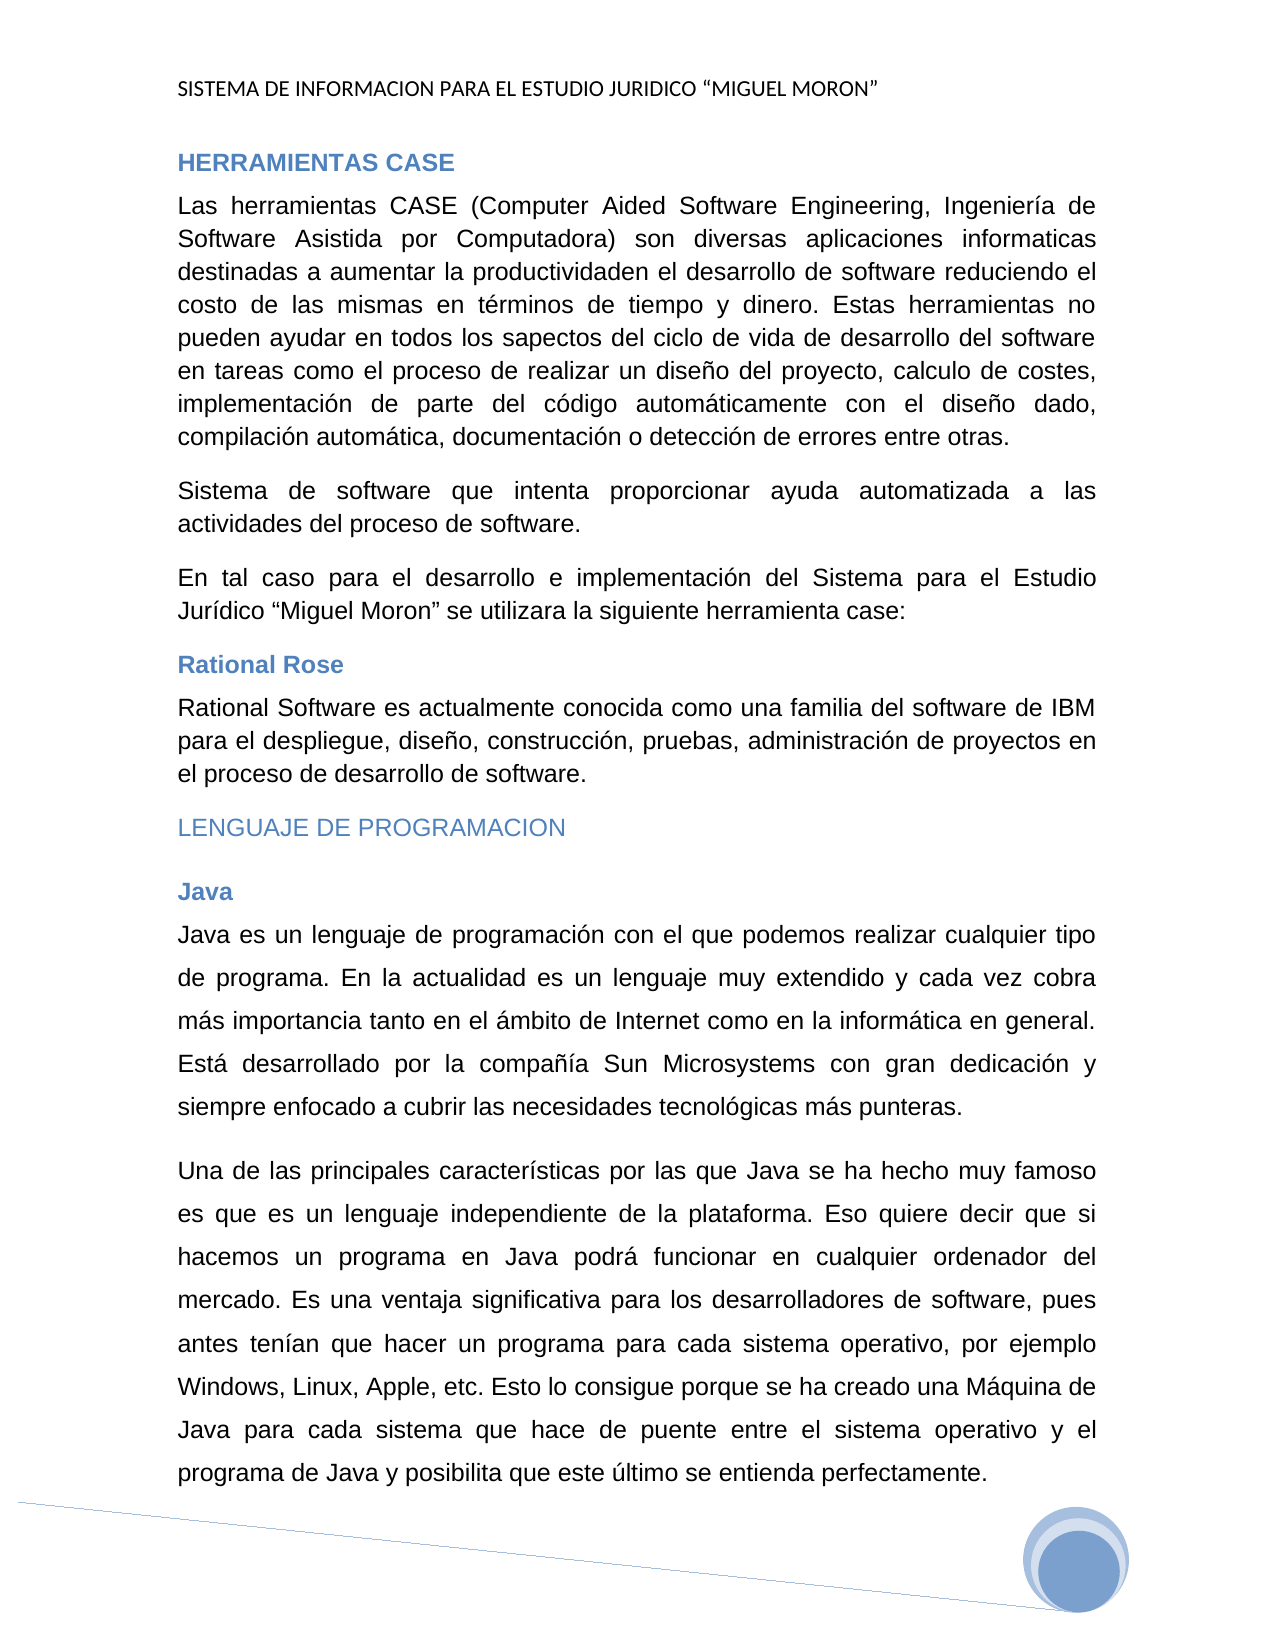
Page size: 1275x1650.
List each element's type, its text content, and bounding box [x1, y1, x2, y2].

text En tal caso para el desarrollo e implementación del Sistema para el Estudio Jurídico “Miguel Moron” se utilizara la siguiente herramienta case: [177, 563, 1098, 624]
text Una de las principales características por las que Java se ha hecho muy famoso es que es un lenguaje independiente de la plataforma. Eso quiere decir que si hacemos un programa en Java podrá funcionar en cualquier ordenador del mercado. Es una ventaja significativa para los desarrolladores de software, pues antes tenían que hacer un programa para cada sistema operativo, por ejemplo Windows, Linux, Apple, etc. Esto lo consigue porque se ha creado una Máquina de Java para cada sistema que hace de puente entre el sistema operativo y el programa de Java y posibilita que este último se entienda perfectamente. [177, 1156, 1098, 1487]
text Java es un lenguaje de programación con el que podemos realizar cualquier tipo de programa. En la actualidad es un lenguaje muy extendido y cada vez cobra más importancia tanto en el ámbito de Internet como en la informática en general. Está desarrollado por la compañía Sun Microsystems con gran dedicación y siempre enfocado a cubrir las necesidades tecnológicas más punteras. [177, 920, 1098, 1121]
subtitle HERRAMIENTAS CASE [177, 148, 1098, 176]
text Las herramientas CASE (Computer Aided Software Engineering, Ingeniería de Software Asistida por Computadora) son diversas aplicaciones informaticas destinadas a aumentar la productividaden el desarrollo de software reduciendo el costo de las mismas en términos de tiempo y dinero. Estas herramientas no pueden ayudar en todos los sapectos del ciclo de vida de desarrollo del software en tareas como el proceso de realizar un diseño del proyecto, calculo de costes, implementación de parte del código automáticamente con el diseño dado, compilación automática, documentación o detección de errores entre otras. [177, 191, 1098, 451]
text Rational Software es actualmente conocida como una familia del software de IBM para el despliegue, diseño, construcción, pruebas, administración de proyectos en el proceso de desarrollo de software. [177, 693, 1098, 787]
subtitle Rational Rose [177, 649, 1098, 678]
text Sistema de software que intenta proporcionar ayuda automatizada a las actividades del proceso de software. [177, 476, 1098, 538]
subtitle LENGUAJE DE PROGRAMACION [177, 813, 1098, 841]
subtitle Java [177, 877, 1098, 905]
